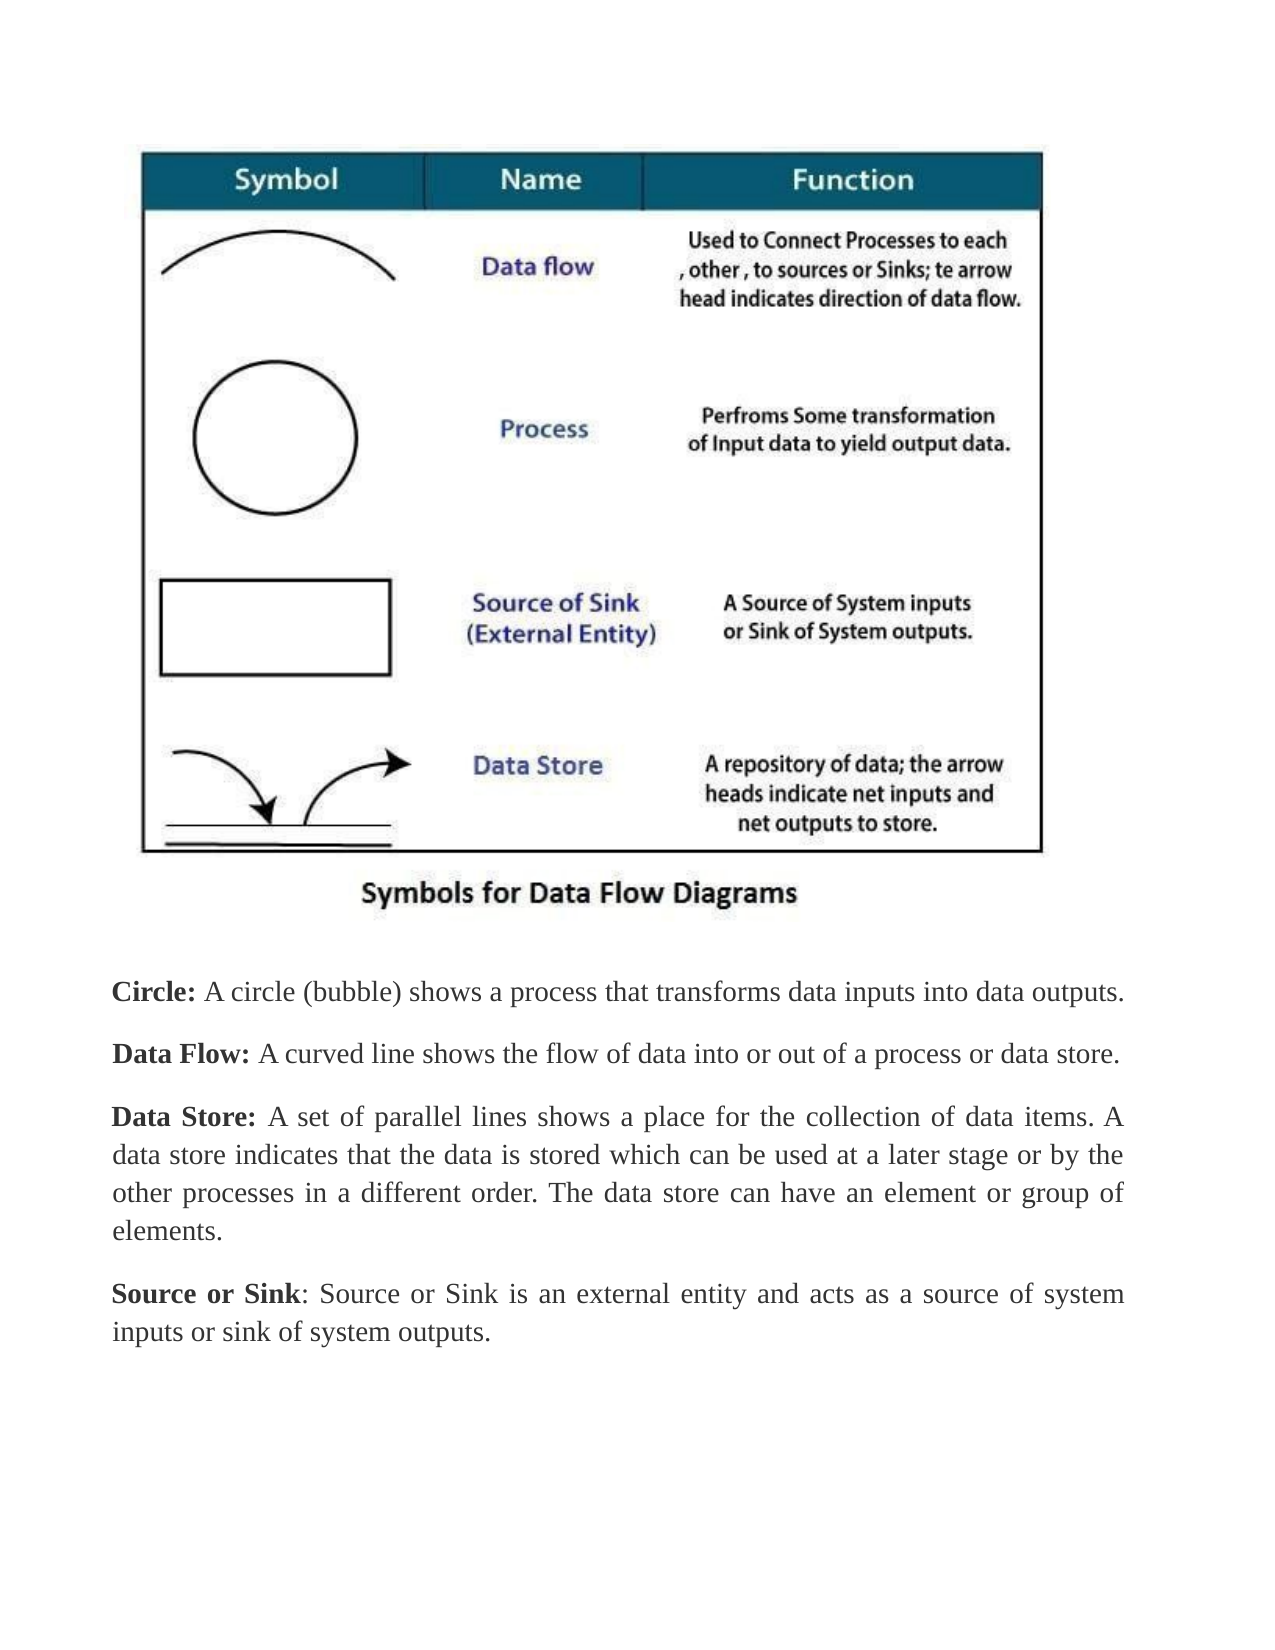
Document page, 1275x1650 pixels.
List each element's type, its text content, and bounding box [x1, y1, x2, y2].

text Source or Sink: Source or Sink is an external entity and acts as a source of system inputs or sink of system outputs. [111, 1276, 1126, 1348]
text Circle: A circle (bubble) shows a process that transforms data inputs into data outputs. Data Flow: A curved line shows the flow of data into or out of a process or data store. [111, 974, 1126, 1070]
text Data Store: A set of parallel lines shows a place for the collection of data items. A data store indicates that the data is stored which can be used at a later stage or by the other processes in a different order. The data store can have an element or group of elements. [111, 1099, 1126, 1247]
picture [124, 144, 1051, 922]
